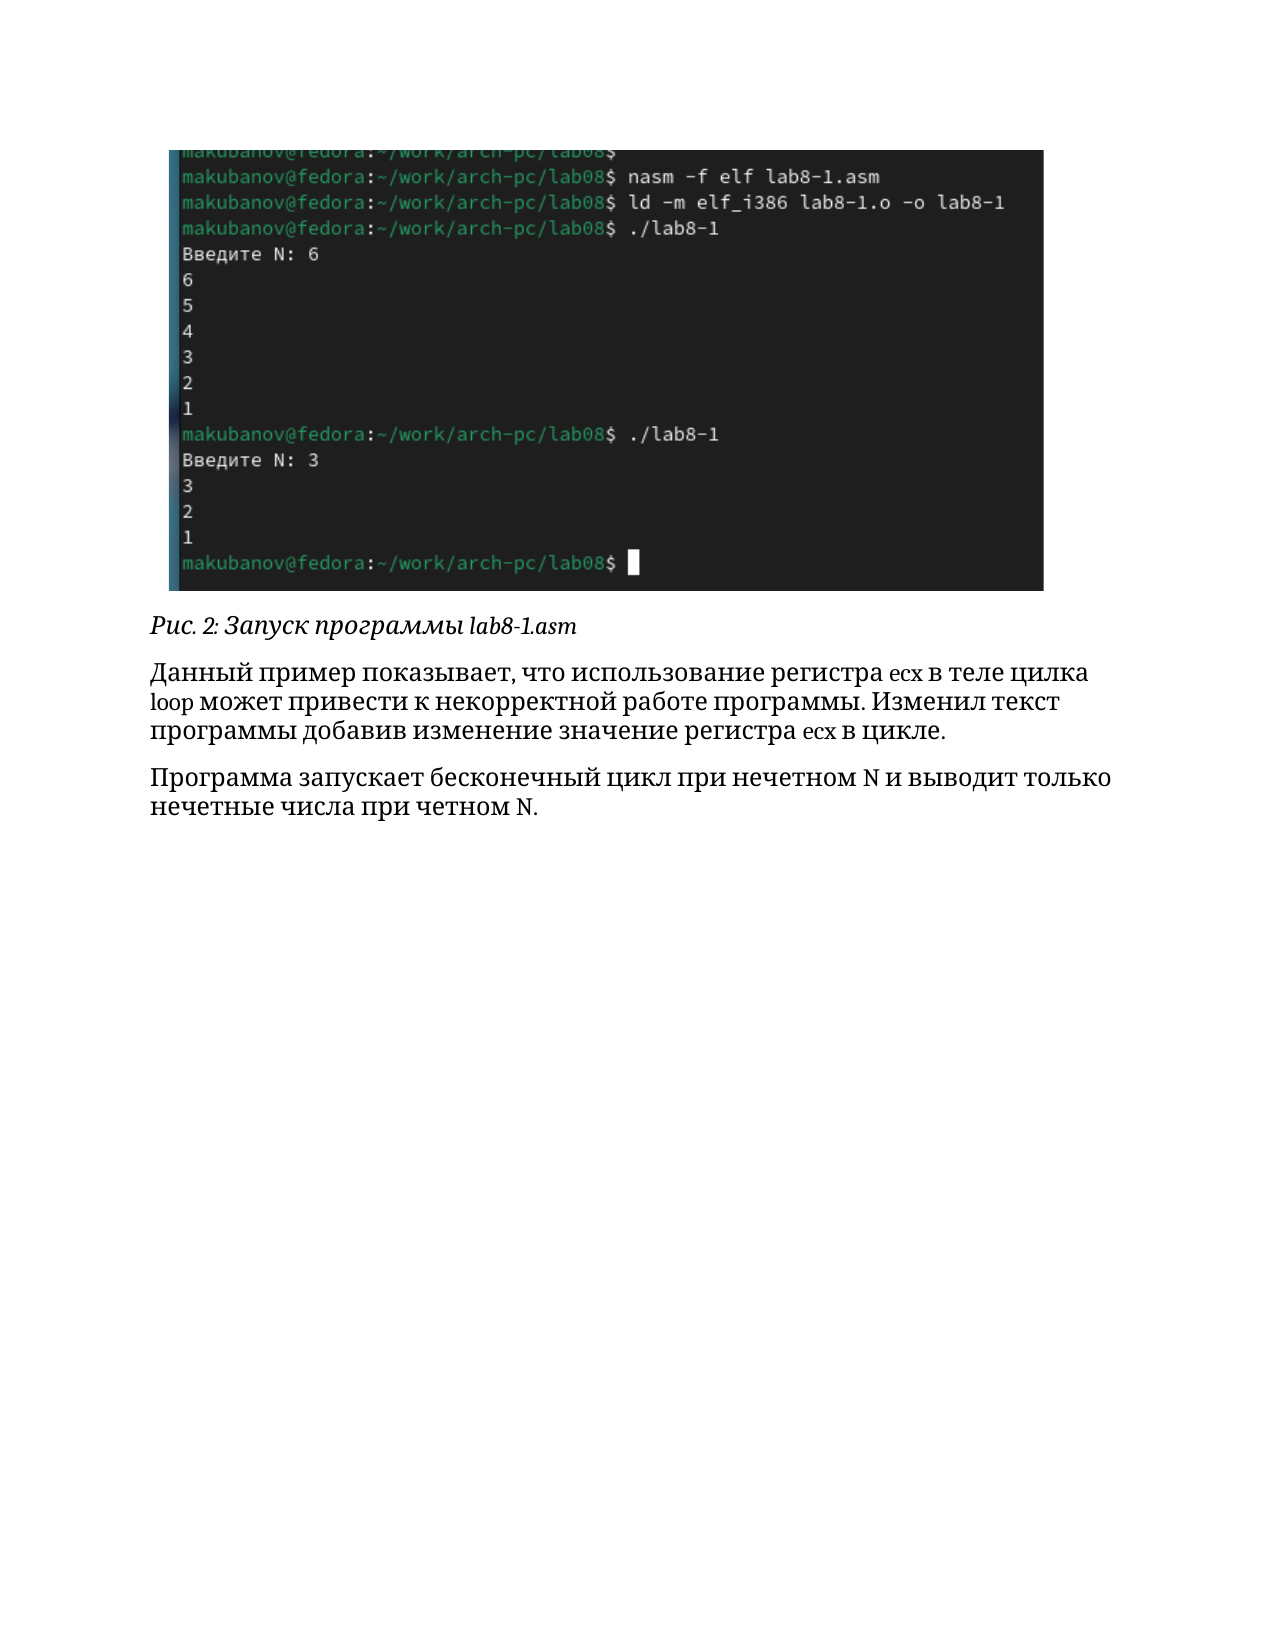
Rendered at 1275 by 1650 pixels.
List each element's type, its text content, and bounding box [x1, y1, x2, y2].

picture [168, 150, 1044, 591]
text Данный пример показывает, что использование регистра ecx в теле цилка loop может привести к некорректной работе программы. Изменил текст программы добавив изменение значение регистра ecx в цикле. [150, 659, 1125, 746]
text Программа запускает бесконечный цикл при нечетном N и выводит только нечетные числа при четном N. [150, 764, 1125, 822]
text Рис. 2: Запуск программы lab8-1.asm [150, 612, 1125, 641]
